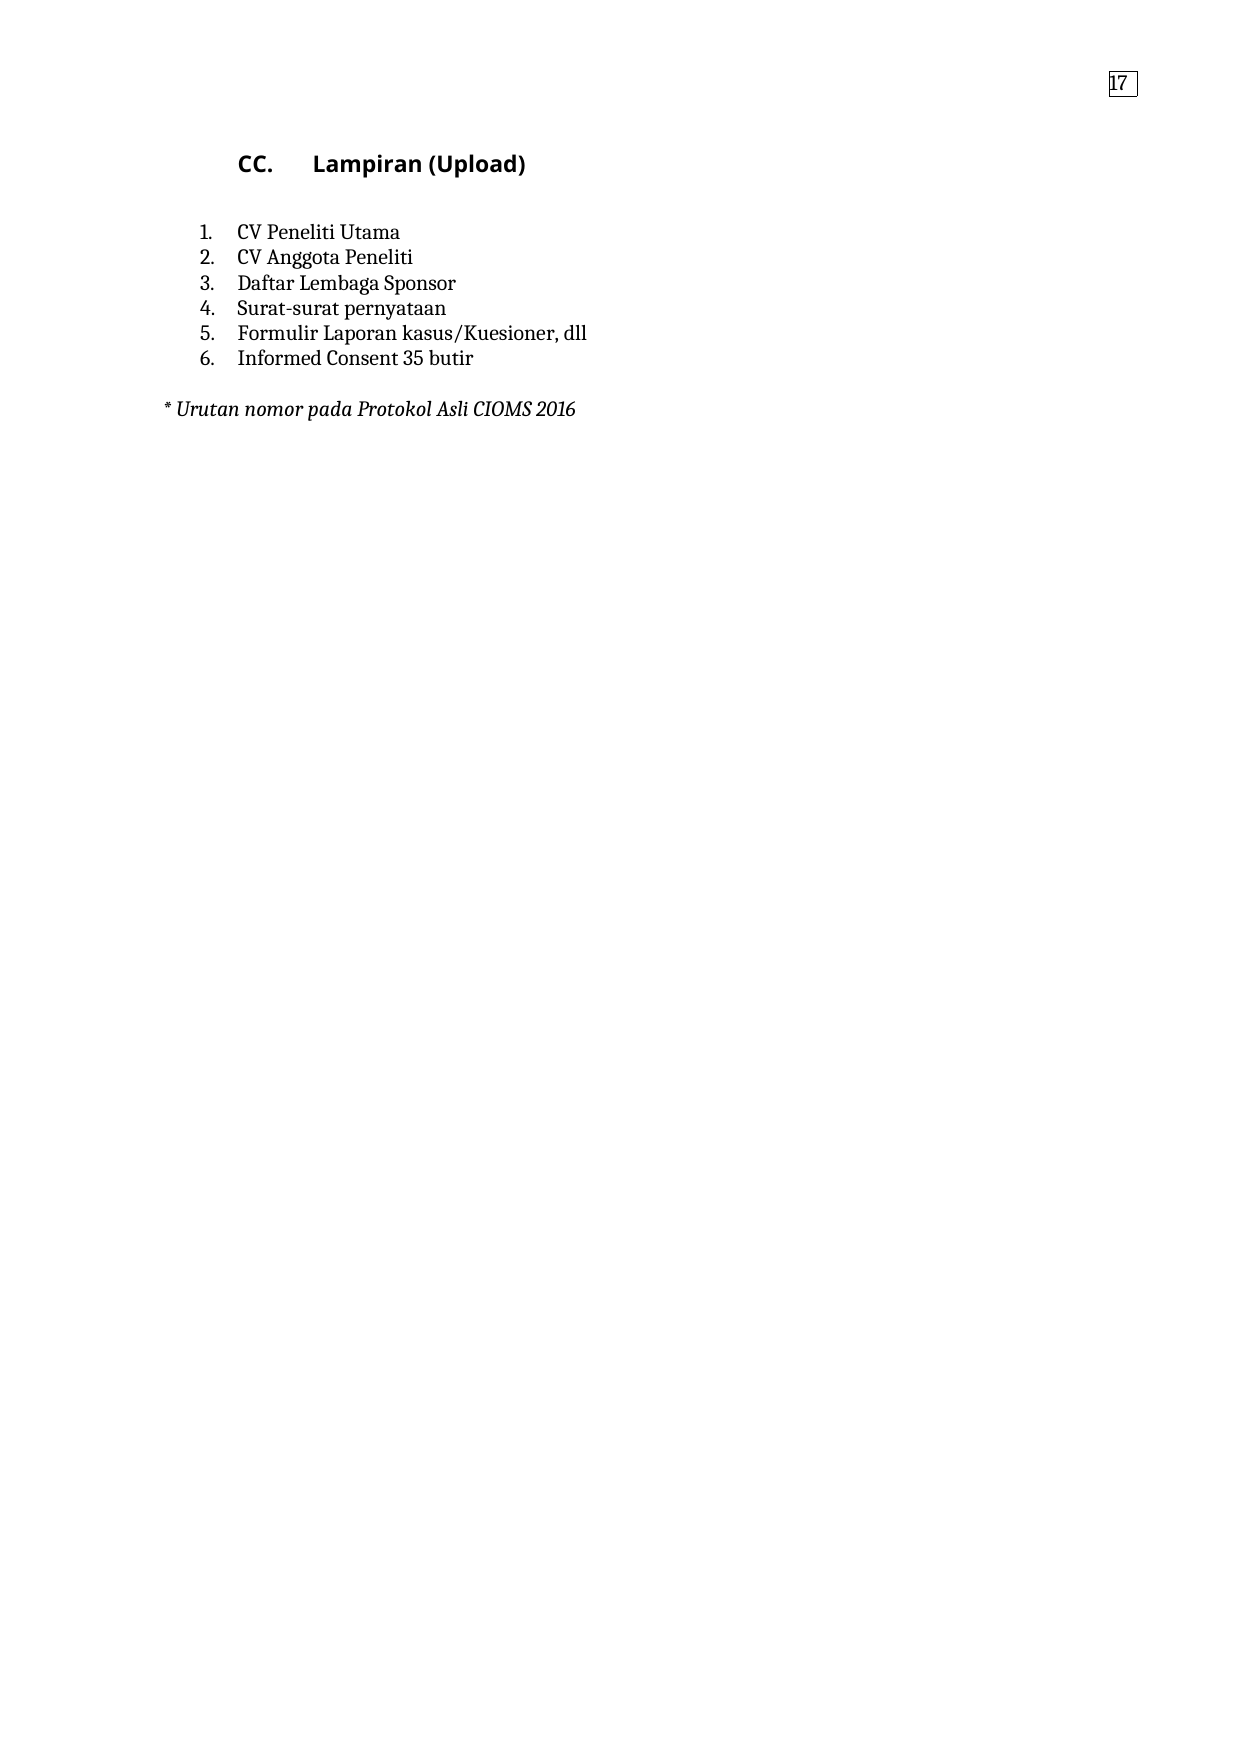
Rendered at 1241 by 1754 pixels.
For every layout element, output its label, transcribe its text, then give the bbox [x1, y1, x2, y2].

list Daftar Lembaga Sponsor [200, 270, 1137, 295]
list Formulir Laporan kasus/Kuesioner, dll [200, 321, 1137, 346]
list CV Anggota Peneliti [200, 245, 1137, 270]
list Surat-surat pernyataan [200, 295, 1137, 321]
list Informed Consent 35 butir [200, 346, 1137, 371]
text * Urutan nomor pada Protokol Asli CIOMS 2016 [162, 396, 1137, 421]
list CV Peneliti Utama [200, 220, 1137, 245]
subtitle Lampiran (Upload) [237, 148, 1137, 179]
